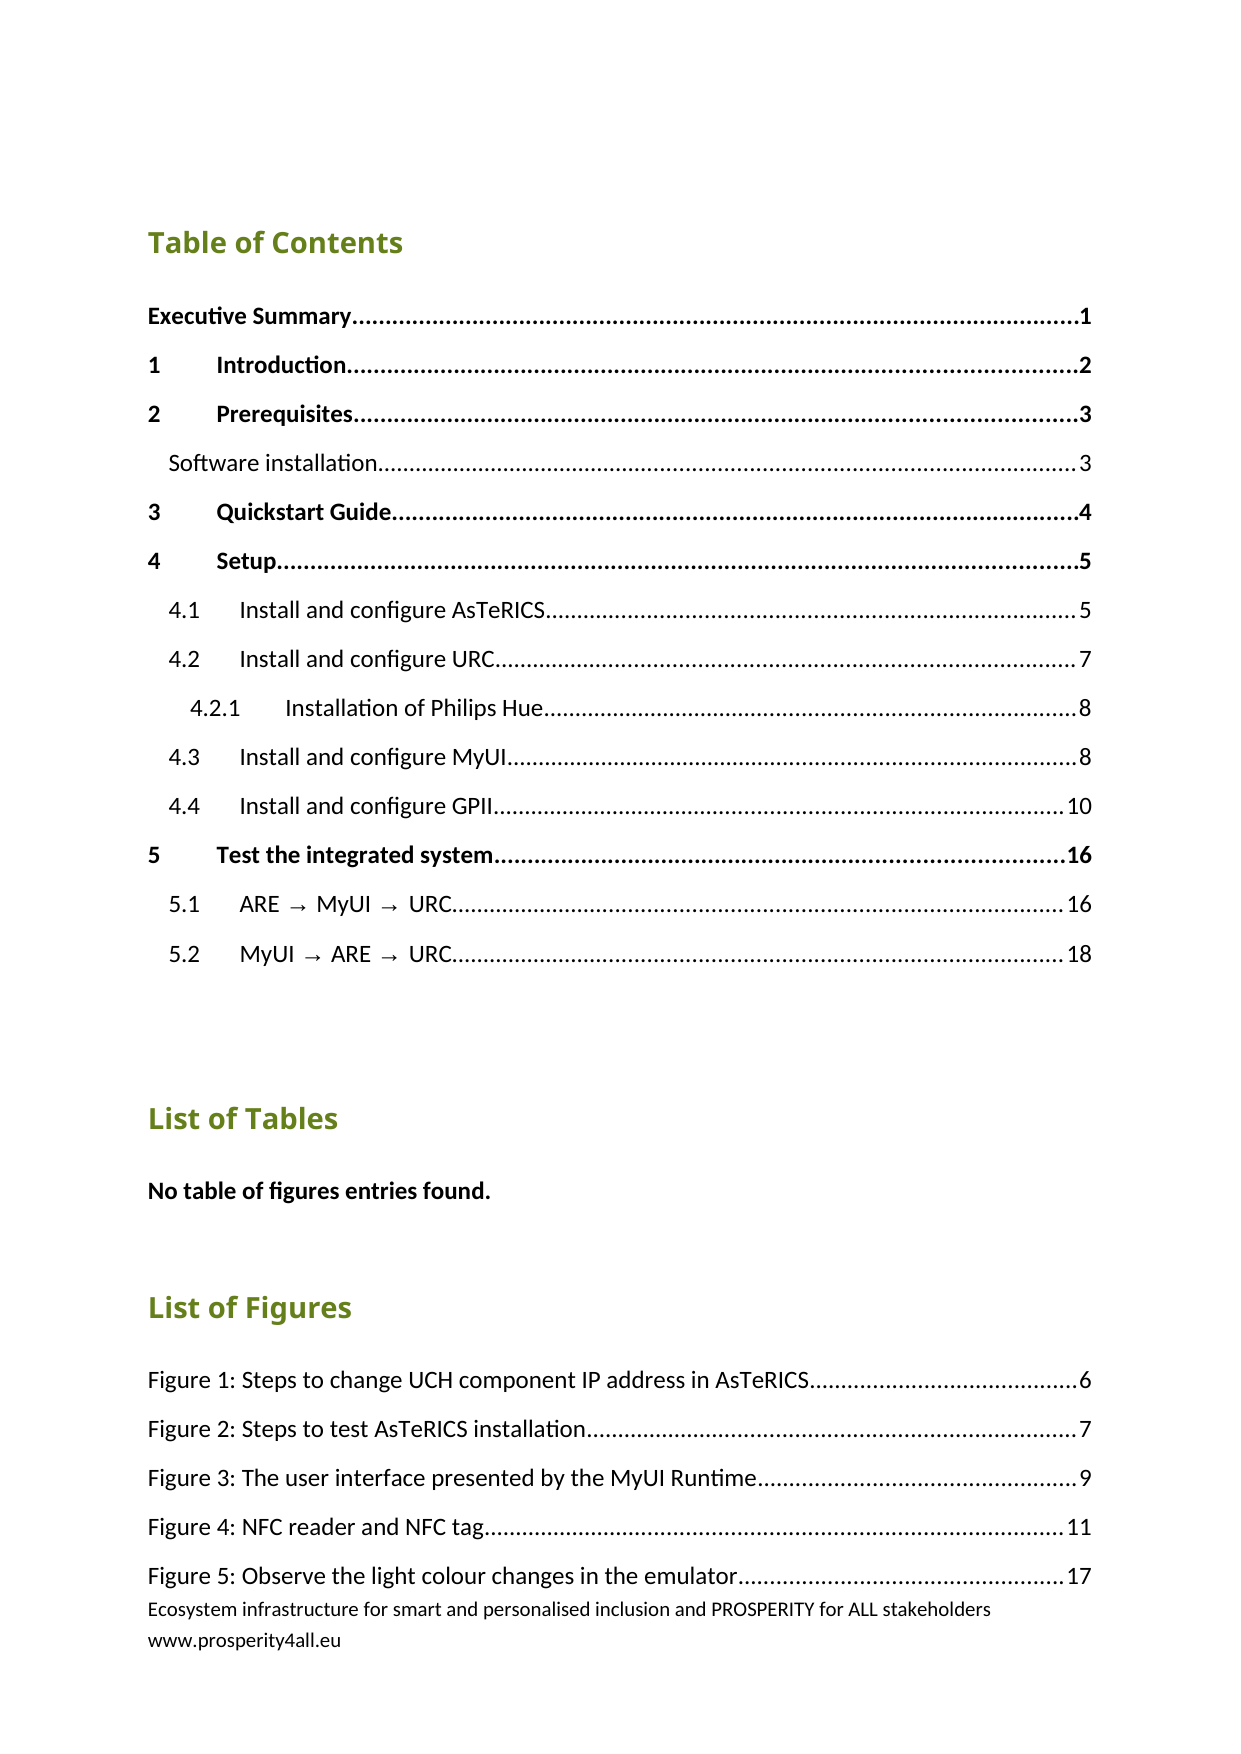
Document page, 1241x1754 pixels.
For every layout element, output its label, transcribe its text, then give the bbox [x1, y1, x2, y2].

text Software installation 3 [168, 447, 1092, 478]
text Figure 1: Steps to change UCH component IP address in AsTeRICS 6 [148, 1364, 1092, 1395]
text Figure 2: Steps to test AsTeRICS installation 7 [148, 1413, 1092, 1444]
text Figure 4: NFC reader and NFC tag 11 [148, 1511, 1092, 1542]
text 3 Quickstart Guide 4 [148, 496, 1092, 527]
subtitle List of Tables [148, 1098, 1092, 1138]
text 1 Introduction 2 [148, 349, 1092, 379]
text 5 Test the integrated system 16 [148, 839, 1092, 870]
text Figure 5: Observe the light colour changes in the emulator 17 [148, 1561, 1092, 1591]
text 5.1 ARE → MyUI → URC 16 [168, 889, 1092, 919]
text No table of figures entries found. [148, 1176, 1092, 1206]
text 4.2 Install and configure URC 7 [168, 643, 1092, 674]
text 4.2.1 Installation of Philips Hue 8 [190, 692, 1092, 723]
text 4.1 Install and configure AsTeRICS 5 [168, 594, 1092, 625]
text 4 Setup 5 [148, 545, 1092, 576]
subtitle List of Figures [148, 1287, 1092, 1327]
text Figure 3: The user interface presented by the MyUI Runtime 9 [148, 1462, 1092, 1493]
subtitle Table of Contents [148, 223, 1092, 262]
text 4.3 Install and configure MyUI 8 [168, 741, 1092, 772]
text Executive Summary 1 [148, 300, 1092, 330]
text 5.2 MyUI → ARE → URC 18 [168, 938, 1092, 968]
text 4.4 Install and configure GPII 10 [168, 791, 1092, 821]
text 2 Prerequisites 3 [148, 398, 1092, 428]
